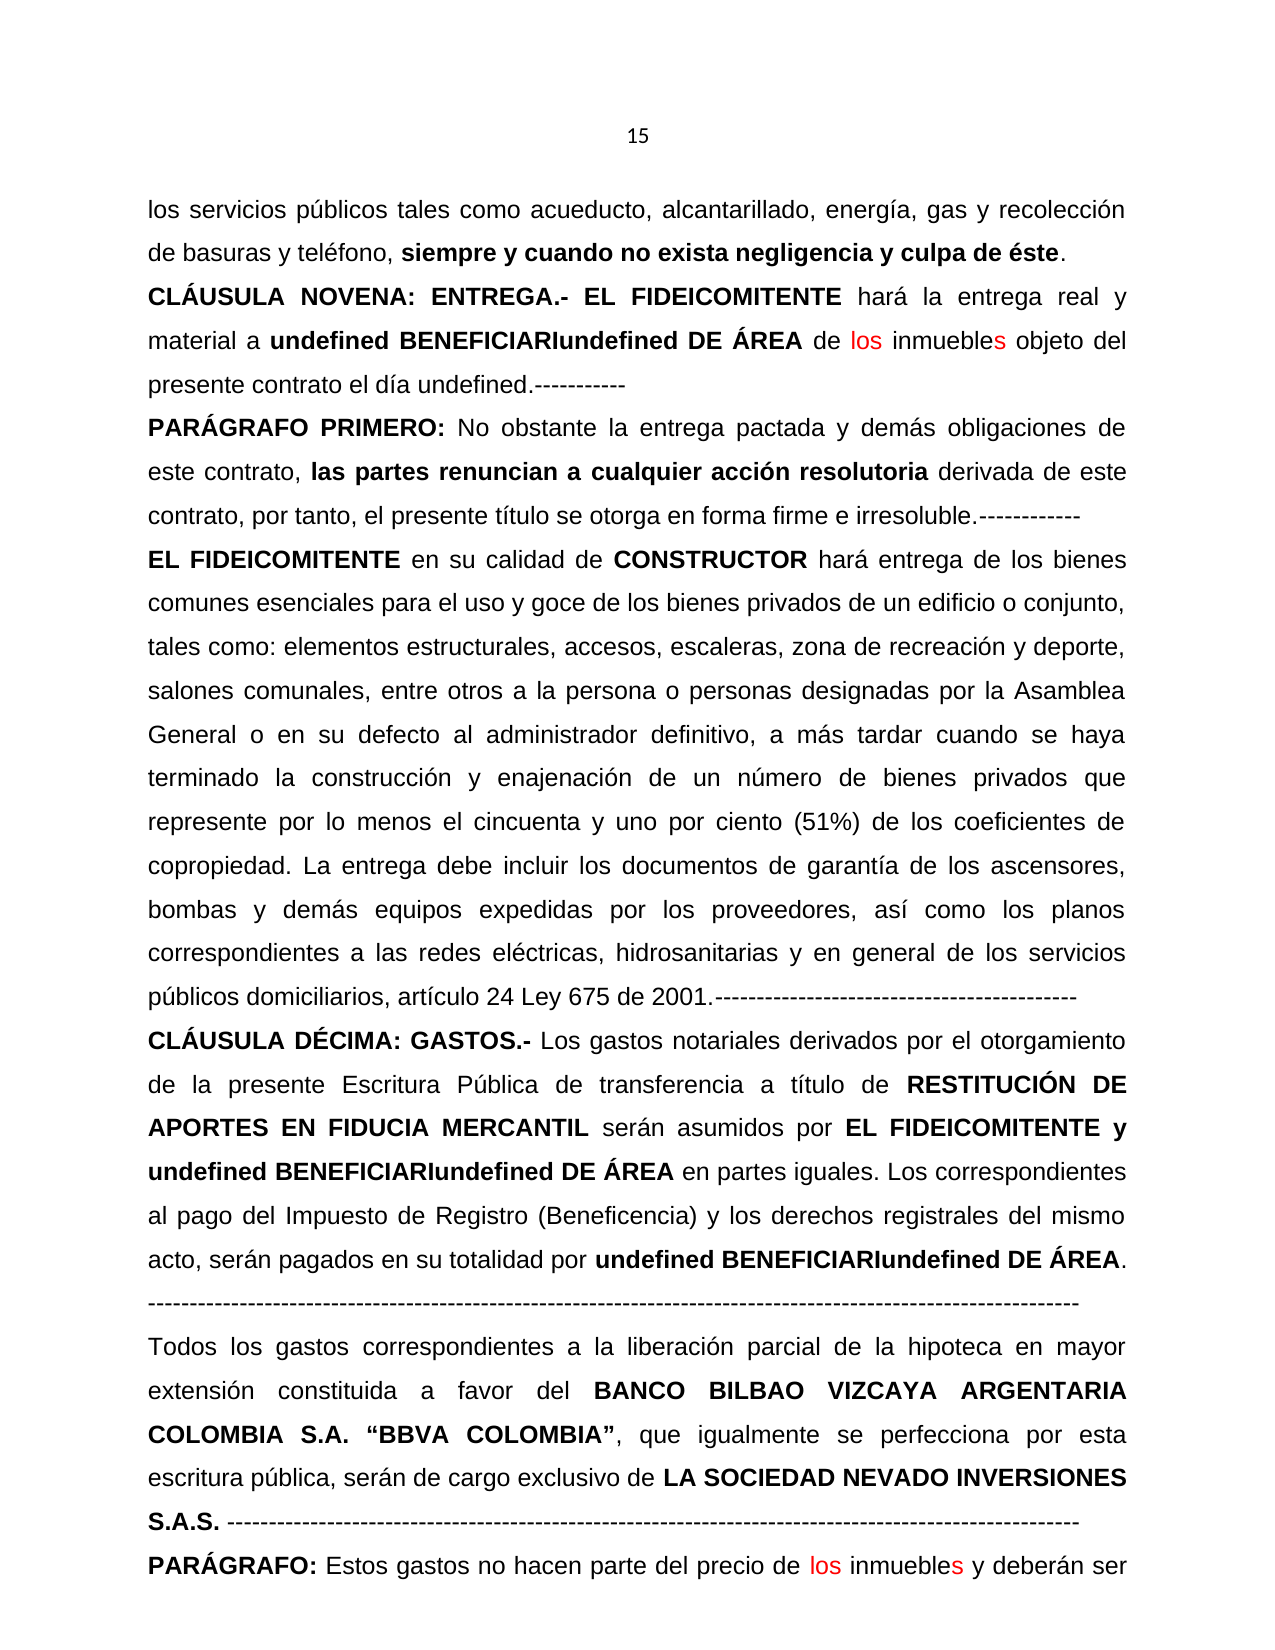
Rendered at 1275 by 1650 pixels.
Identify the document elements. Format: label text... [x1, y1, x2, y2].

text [148, 183, 1127, 271]
text CLÁUSULA NOVENA: ENTREGA.- EL FIDEICOMITENTE hará la entrega real y material a undefined BENEFICIARIundefined DE ÁREA de los inmuebles objeto del presente contrato el día undefined.----------- [148, 271, 1127, 402]
text EL FIDEICOMITENTE en su calidad de CONSTRUCTOR hará entrega de los bienes comunes esenciales para el uso y goce de los bienes privados de un edificio o conjunto, tales como: elementos estructurales, accesos, escaleras, zona de recreación y deporte, salones comunales, entre otros a la persona o personas designadas por la Asamblea General o en su defecto al administrador definitivo, a más tardar cuando se haya terminado la construcción y enajenación de un número de bienes privados que represente por lo menos el cincuenta y uno por ciento (51%) de los coeficientes de copropiedad. La entrega debe incluir los documentos de garantía de los ascensores, bombas y demás equipos expedidas por los proveedores, así como los planos correspondientes a las redes eléctricas, hidrosanitarias y en general de los servicios públicos domiciliarios, artículo 24 Ley 675 de 2001. [148, 533, 1127, 1014]
text PARÁGRAFO PRIMERO: No obstante la entrega pactada y demás obligaciones de este contrato, las partes renuncian a cualquier acción resolutoria derivada de este contrato, por tanto, el presente título se otorga en forma firme e irresoluble. [148, 402, 1127, 533]
text CLÁUSULA DÉCIMA: GASTOS.- Los gastos notariales derivados por el otorgamiento de la presente Escritura Pública de transferencia a título de RESTITUCIÓN DE APORTES EN FIDUCIA MERCANTIL serán asumidos por EL FIDEICOMITENTE y undefined BENEFICIARIundefined DE ÁREA en partes iguales. Los correspondientes al pago del Impuesto de Registro (Beneficencia) y los derechos registrales del mismo acto, serán pagados en su totalidad por undefined BENEFICIARIundefined DE ÁREA. [148, 1014, 1127, 1321]
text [148, 1539, 1127, 1583]
text Todos los gastos correspondientes a la liberación parcial de la hipoteca en mayor extensión constituida a favor del BANCO BILBAO VIZCAYA ARGENTARIA COLOMBIA S.A. “BBVA COLOMBIA”, que igualmente se perfecciona por esta escritura pública, serán de cargo exclusivo de LA SOCIEDAD NEVADO INVERSIONES S.A.S. [148, 1321, 1127, 1539]
